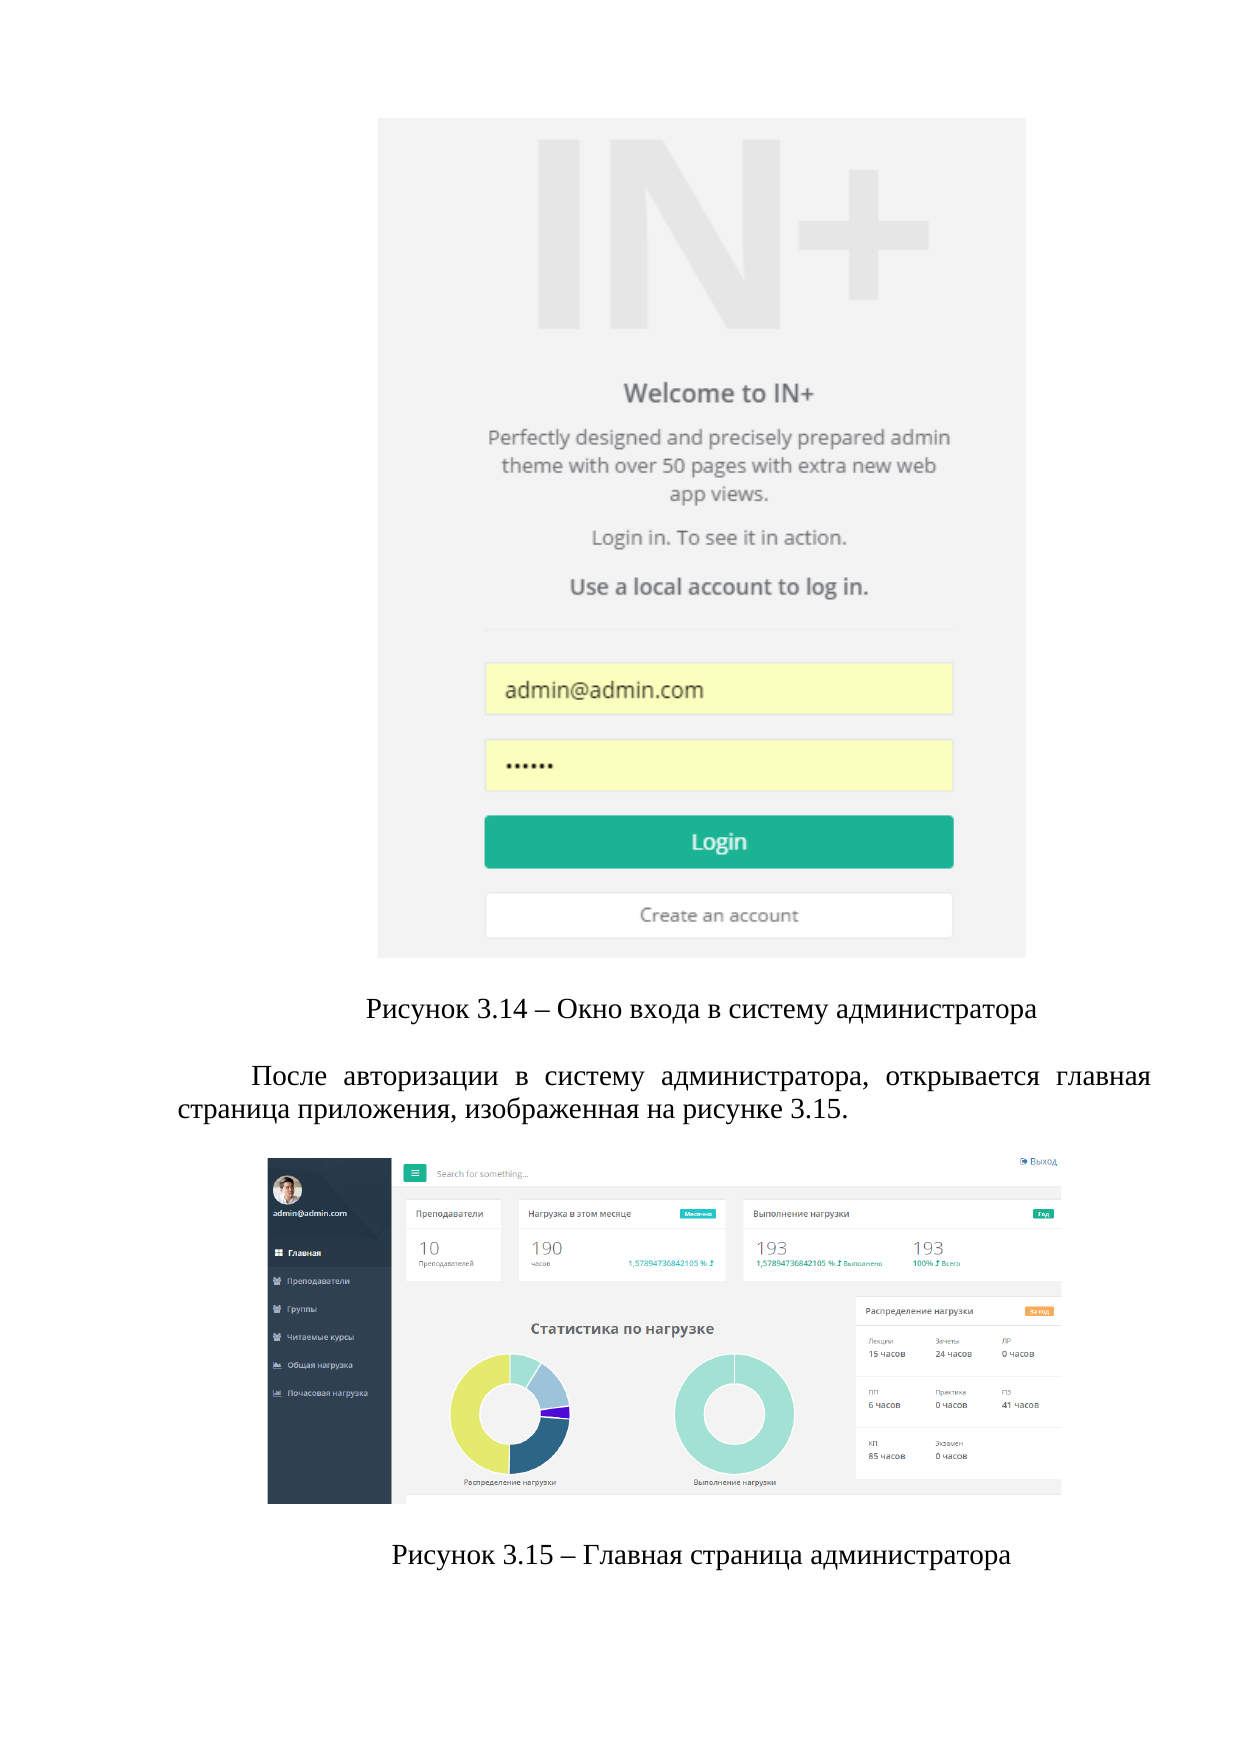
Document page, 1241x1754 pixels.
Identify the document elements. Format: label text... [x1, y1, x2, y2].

text Рисунок 3.15 – Главная страница администратора [177, 1537, 1152, 1571]
list Рисунок 3.14 – Окно входа в систему администратора [177, 991, 1152, 1024]
picture [267, 1158, 1062, 1504]
list После авторизации в систему администратора, открывается главная страница приложения, изображенная на рисунке 3.15. [177, 1058, 1152, 1125]
picture [377, 118, 1026, 958]
